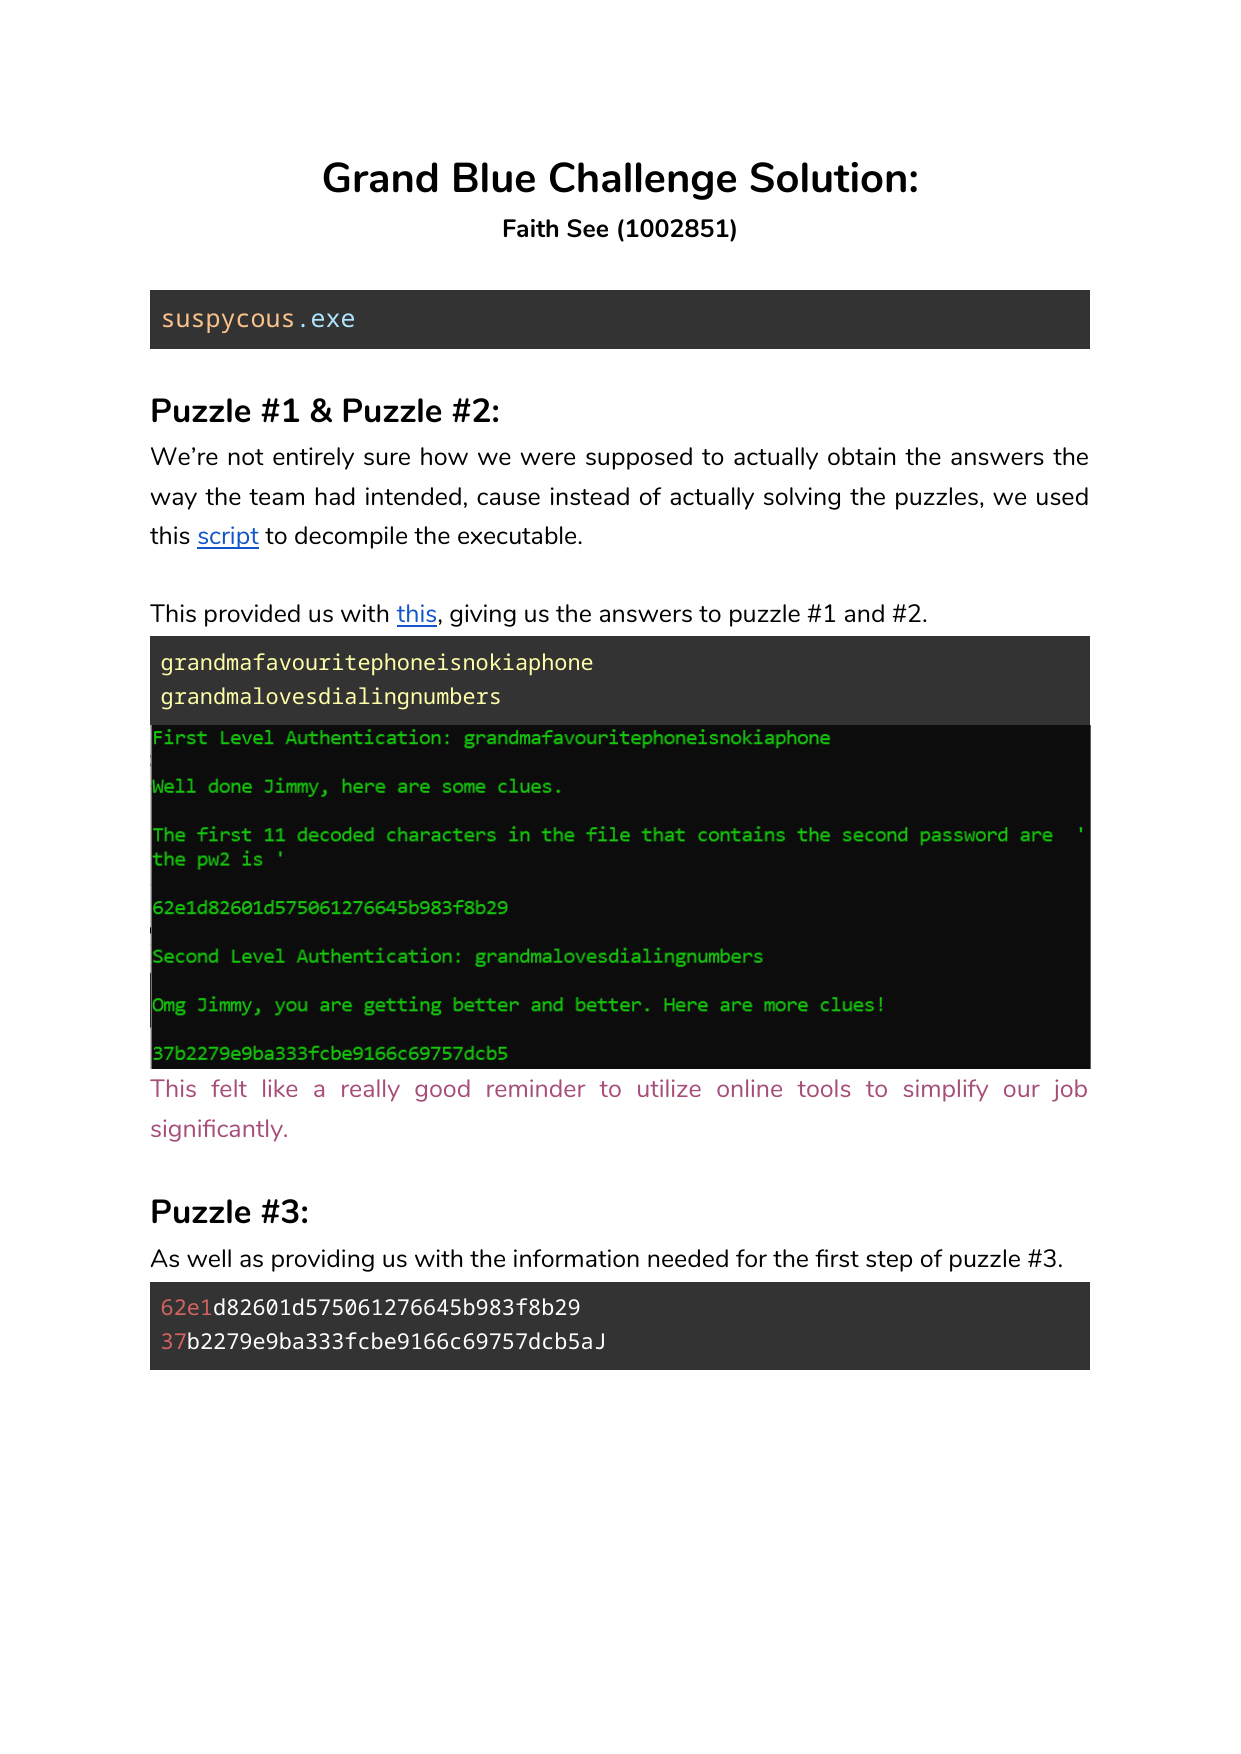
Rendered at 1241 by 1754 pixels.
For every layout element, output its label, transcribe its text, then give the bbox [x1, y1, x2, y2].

text Grand Blue Challenge Solution: Faith See (1002851) [150, 150, 1090, 246]
table_header suspycous.exe [150, 290, 1090, 349]
table_header grandmafavouritephoneisnokiaphone grandmalovesdialingnumbers [150, 636, 1090, 725]
text We’re not entirely sure how we were supposed to actually obtain the answers the way the team had intended, cause instead of actually solving the puzzles, we used this script to decompile the executable. [150, 441, 1090, 553]
text As well as providing us with the information needed for the first step of puzzle #3. [150, 1242, 1090, 1276]
text This felt like a really good reminder to utilize online tools to simplify our job significantly. [150, 1073, 1090, 1146]
text Puzzle #1 & Puzzle #2: [150, 388, 1090, 434]
table_header 62e1d82601d575061276645b983f8b29 37b2279e9ba333fcbe9166c69757dcb5aJ [150, 1282, 1090, 1370]
text This provided us with this, giving us the answers to puzzle #1 and #2. [150, 597, 1090, 631]
picture [150, 725, 1091, 1069]
text Puzzle #3: [150, 1190, 1090, 1236]
